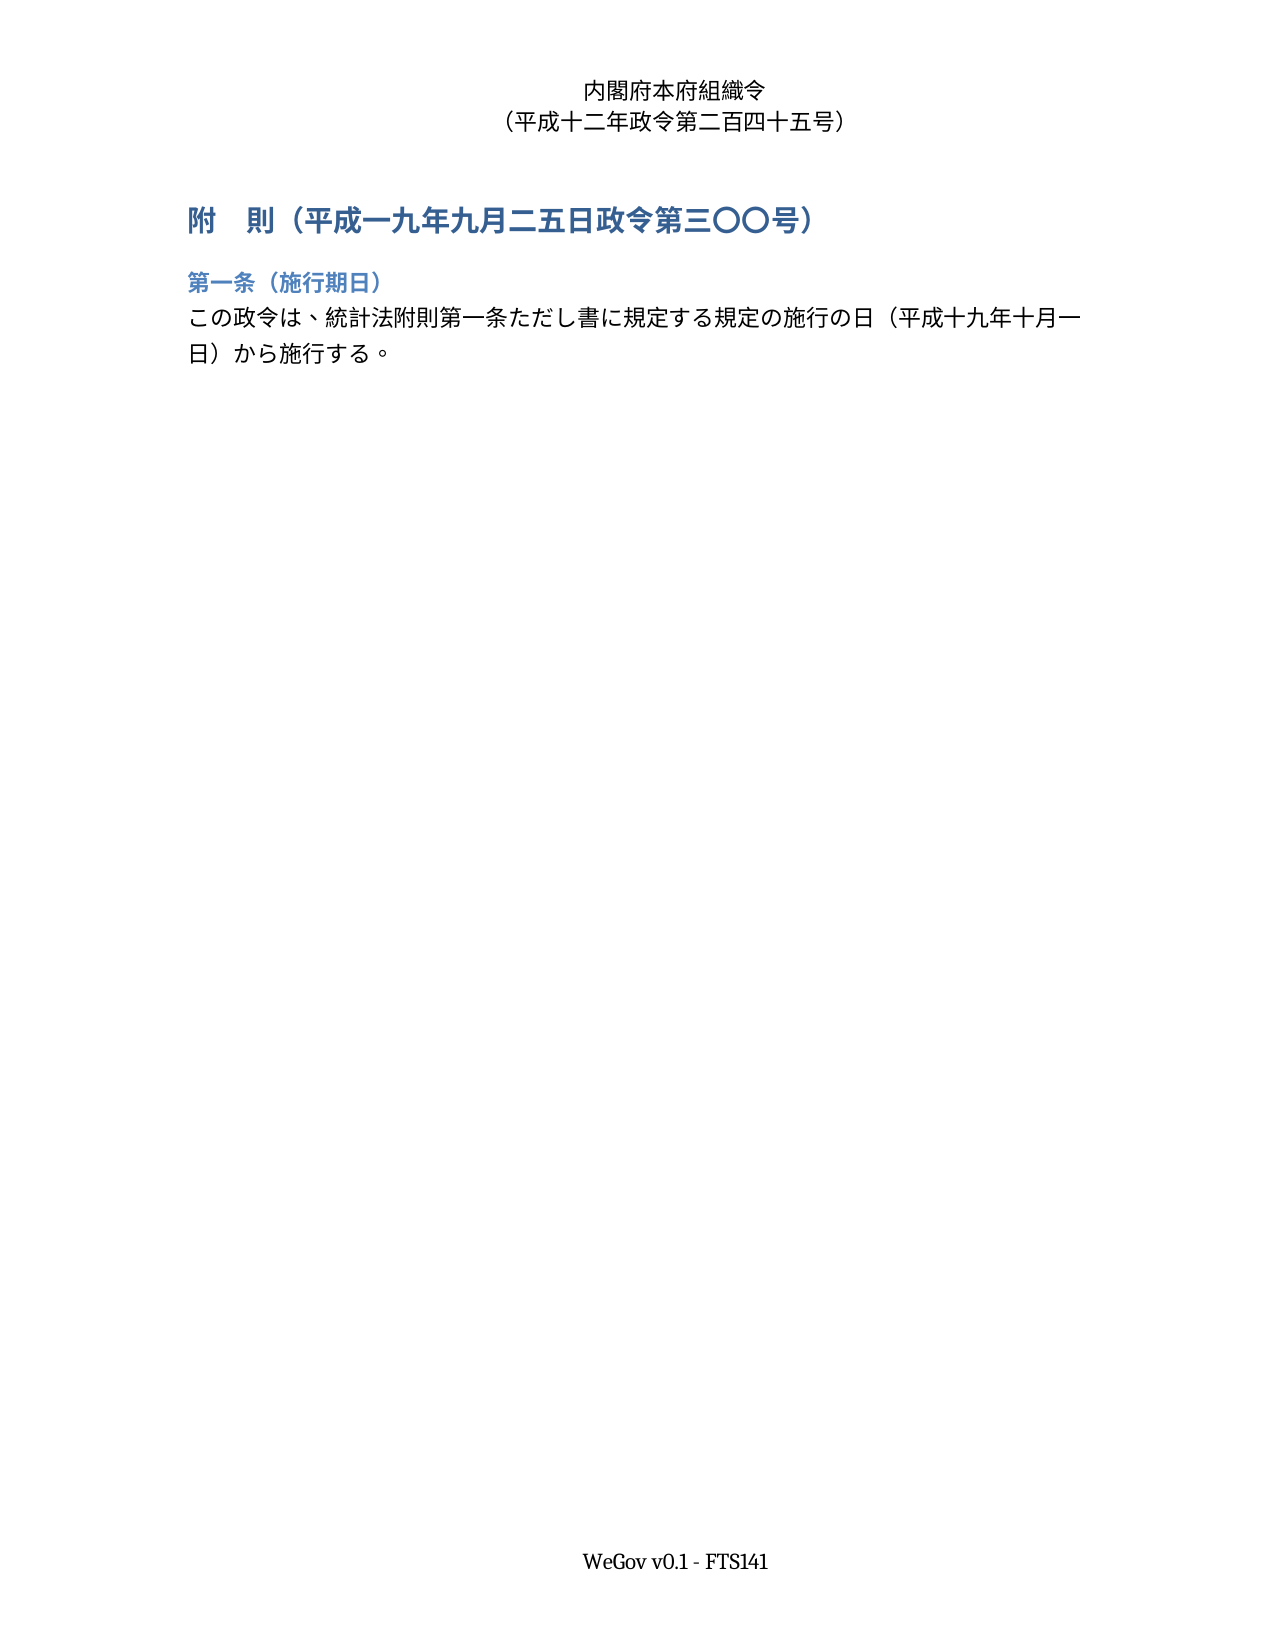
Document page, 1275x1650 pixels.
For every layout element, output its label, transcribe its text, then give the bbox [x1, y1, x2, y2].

subtitle 第一条（施行期日） [187, 266, 1087, 298]
subtitle 附 則（平成一九年九月二五日政令第三〇〇号） [187, 200, 1087, 240]
text この政令は、統計法附則第一条ただし書に規定する規定の施行の日（平成十九年十月一日）から施行する。 [187, 302, 1087, 369]
